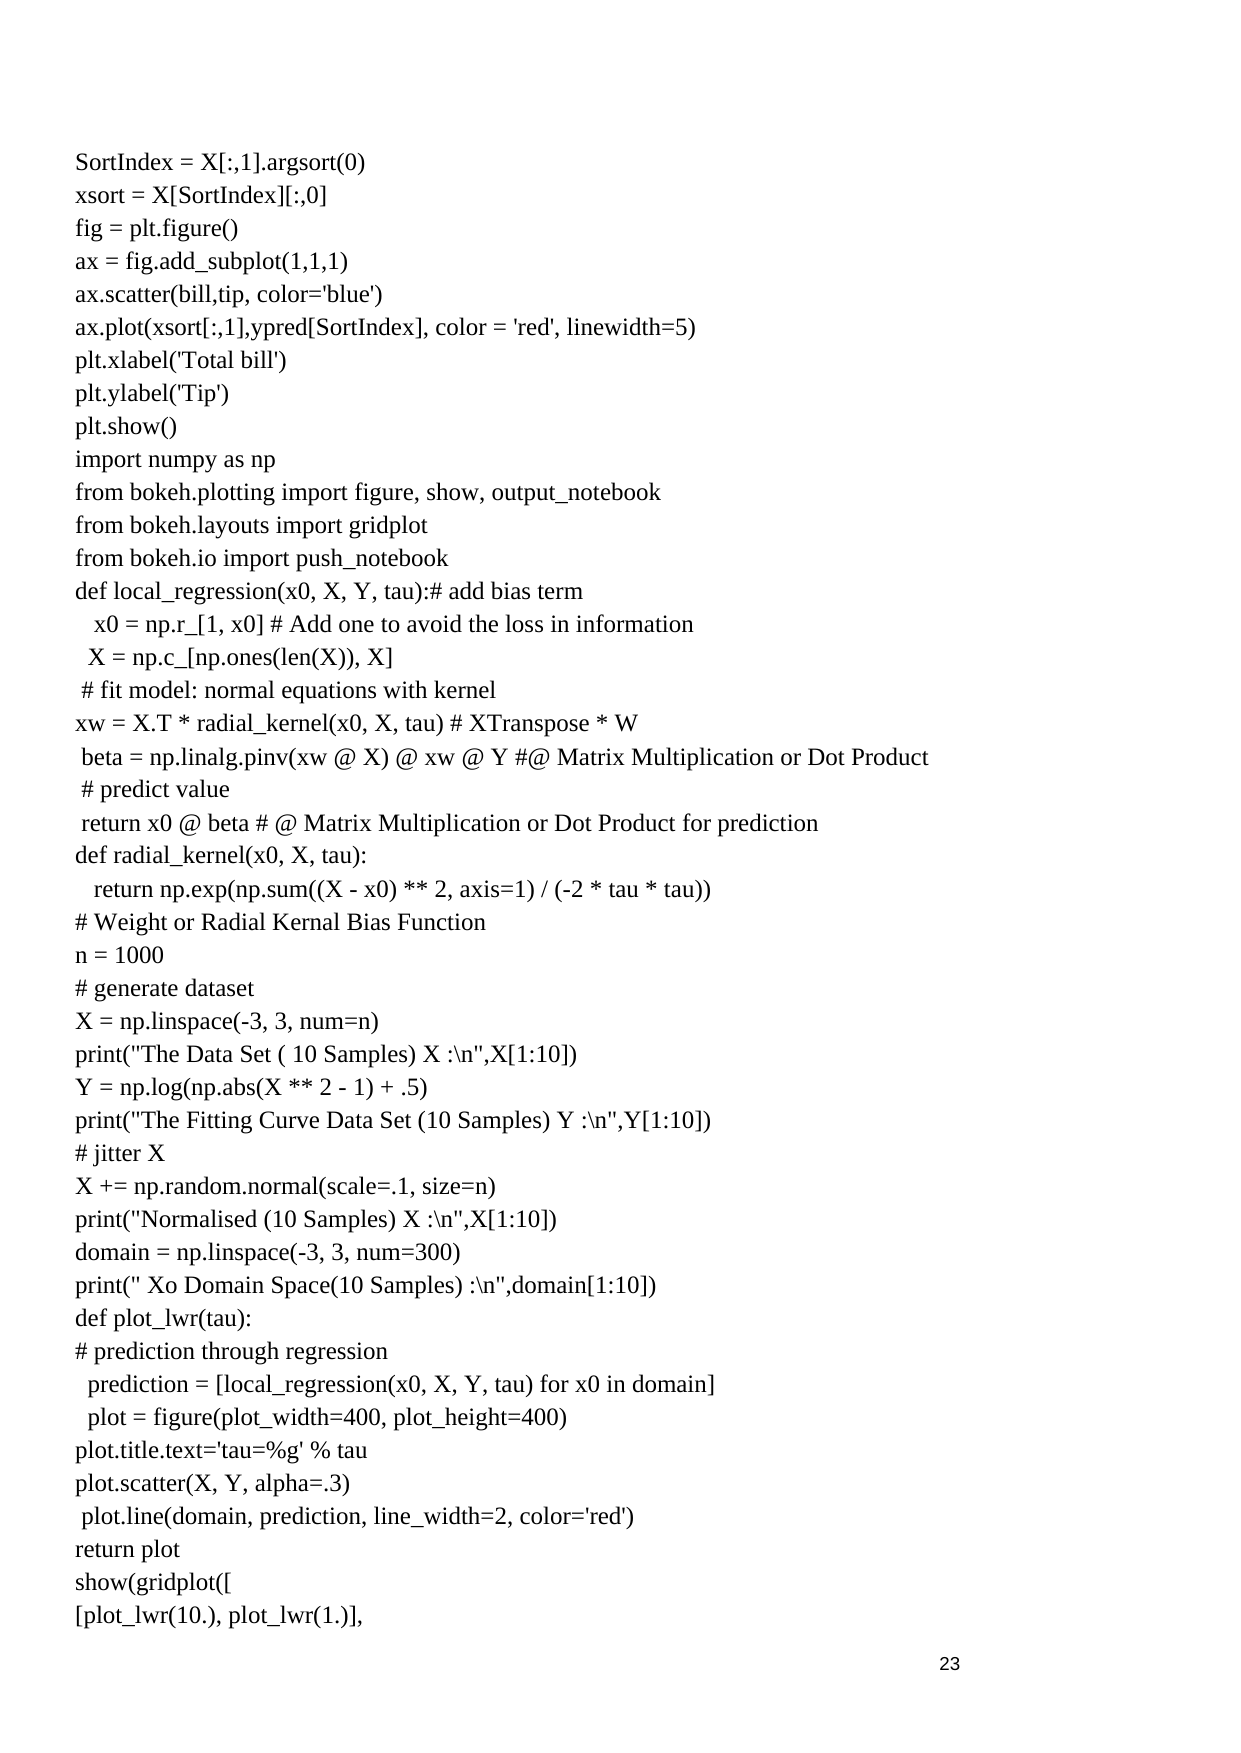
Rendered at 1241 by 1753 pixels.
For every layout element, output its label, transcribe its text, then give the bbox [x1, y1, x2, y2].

text X = np.c_[np.ones(len(X)), X] [0, 642, 1239, 671]
text print(" Xo Domain Space(10 Samples) :\n",domain[1:10]) [0, 1270, 1239, 1299]
text beta = np.linalg.pinv(xw @ X) @ xw @ Y #@ Matrix Multiplication or Dot Product [0, 742, 1239, 770]
text print("The Fitting Curve Data Set (10 Samples) Y :\n",Y[1:10]) [0, 1105, 1239, 1133]
text xsort = X[SortIndex][:,0] [0, 180, 1239, 209]
text # generate dataset [0, 973, 1239, 1001]
text ax.scatter(bill,tip, color='blue') [0, 279, 1239, 308]
text SortIndex = X[:,1].argsort(0) [0, 147, 1239, 176]
text # predict value [0, 774, 1239, 803]
text def plot_lwr(tau): [0, 1303, 1239, 1332]
text plot.scatter(X, Y, alpha=.3) [0, 1468, 1239, 1497]
text X += np.random.normal(scale=.1, size=n) [0, 1171, 1239, 1199]
text return np.exp(np.sum((X - x0) ** 2, axis=1) / (-2 * tau * tau)) [0, 874, 1239, 902]
text import numpy as np [0, 444, 1239, 473]
text xw = X.T * radial_kernel(x0, X, tau) # XTranspose * W [0, 708, 1239, 737]
text ax.plot(xsort[:,1],ypred[SortIndex], color = 'red', linewidth=5) [0, 312, 1239, 341]
text show(gridplot([ [0, 1567, 1239, 1596]
text domain = np.linspace(-3, 3, num=300) [0, 1237, 1239, 1266]
text from bokeh.plotting import figure, show, output_notebook [0, 477, 1239, 506]
text plt.xlabel('Total bill') [0, 345, 1239, 374]
text X = np.linspace(-3, 3, num=n) [0, 1006, 1239, 1034]
text plot.line(domain, prediction, line_width=2, color='red') [0, 1501, 1239, 1530]
text fig = plt.figure() [0, 213, 1239, 242]
text n = 1000 [0, 940, 1239, 968]
text print("Normalised (10 Samples) X :\n",X[1:10]) [0, 1204, 1239, 1233]
text x0 = np.r_[1, x0] # Add one to avoid the loss in information [0, 609, 1239, 638]
text prediction = [local_regression(x0, X, Y, tau) for x0 in domain] [0, 1369, 1239, 1398]
text def local_regression(x0, X, Y, tau):# add bias term [0, 576, 1239, 605]
text plt.show() [0, 411, 1239, 440]
text # jitter X [0, 1138, 1239, 1167]
text plot.title.text='tau=%g' % tau [0, 1435, 1239, 1464]
text ax = fig.add_subplot(1,1,1) [0, 246, 1239, 275]
text return plot [0, 1534, 1239, 1563]
text from bokeh.io import push_notebook [0, 543, 1239, 572]
text Y = np.log(np.abs(X ** 2 - 1) + .5) [0, 1072, 1239, 1101]
text # fit model: normal equations with kernel [0, 676, 1239, 704]
text plot = figure(plot_width=400, plot_height=400) [0, 1402, 1239, 1431]
text plt.ylabel('Tip') [0, 378, 1239, 407]
text def radial_kernel(x0, X, tau): [0, 841, 1239, 869]
text # Weight or Radial Kernal Bias Function [0, 907, 1239, 935]
text print("The Data Set ( 10 Samples) X :\n",X[1:10]) [0, 1039, 1239, 1067]
text # prediction through regression [0, 1336, 1239, 1365]
text from bokeh.layouts import gridplot [0, 510, 1239, 539]
text [plot_lwr(10.), plot_lwr(1.)], [0, 1600, 1239, 1629]
text return x0 @ beta # @ Matrix Multiplication or Dot Product for prediction [0, 808, 1239, 836]
